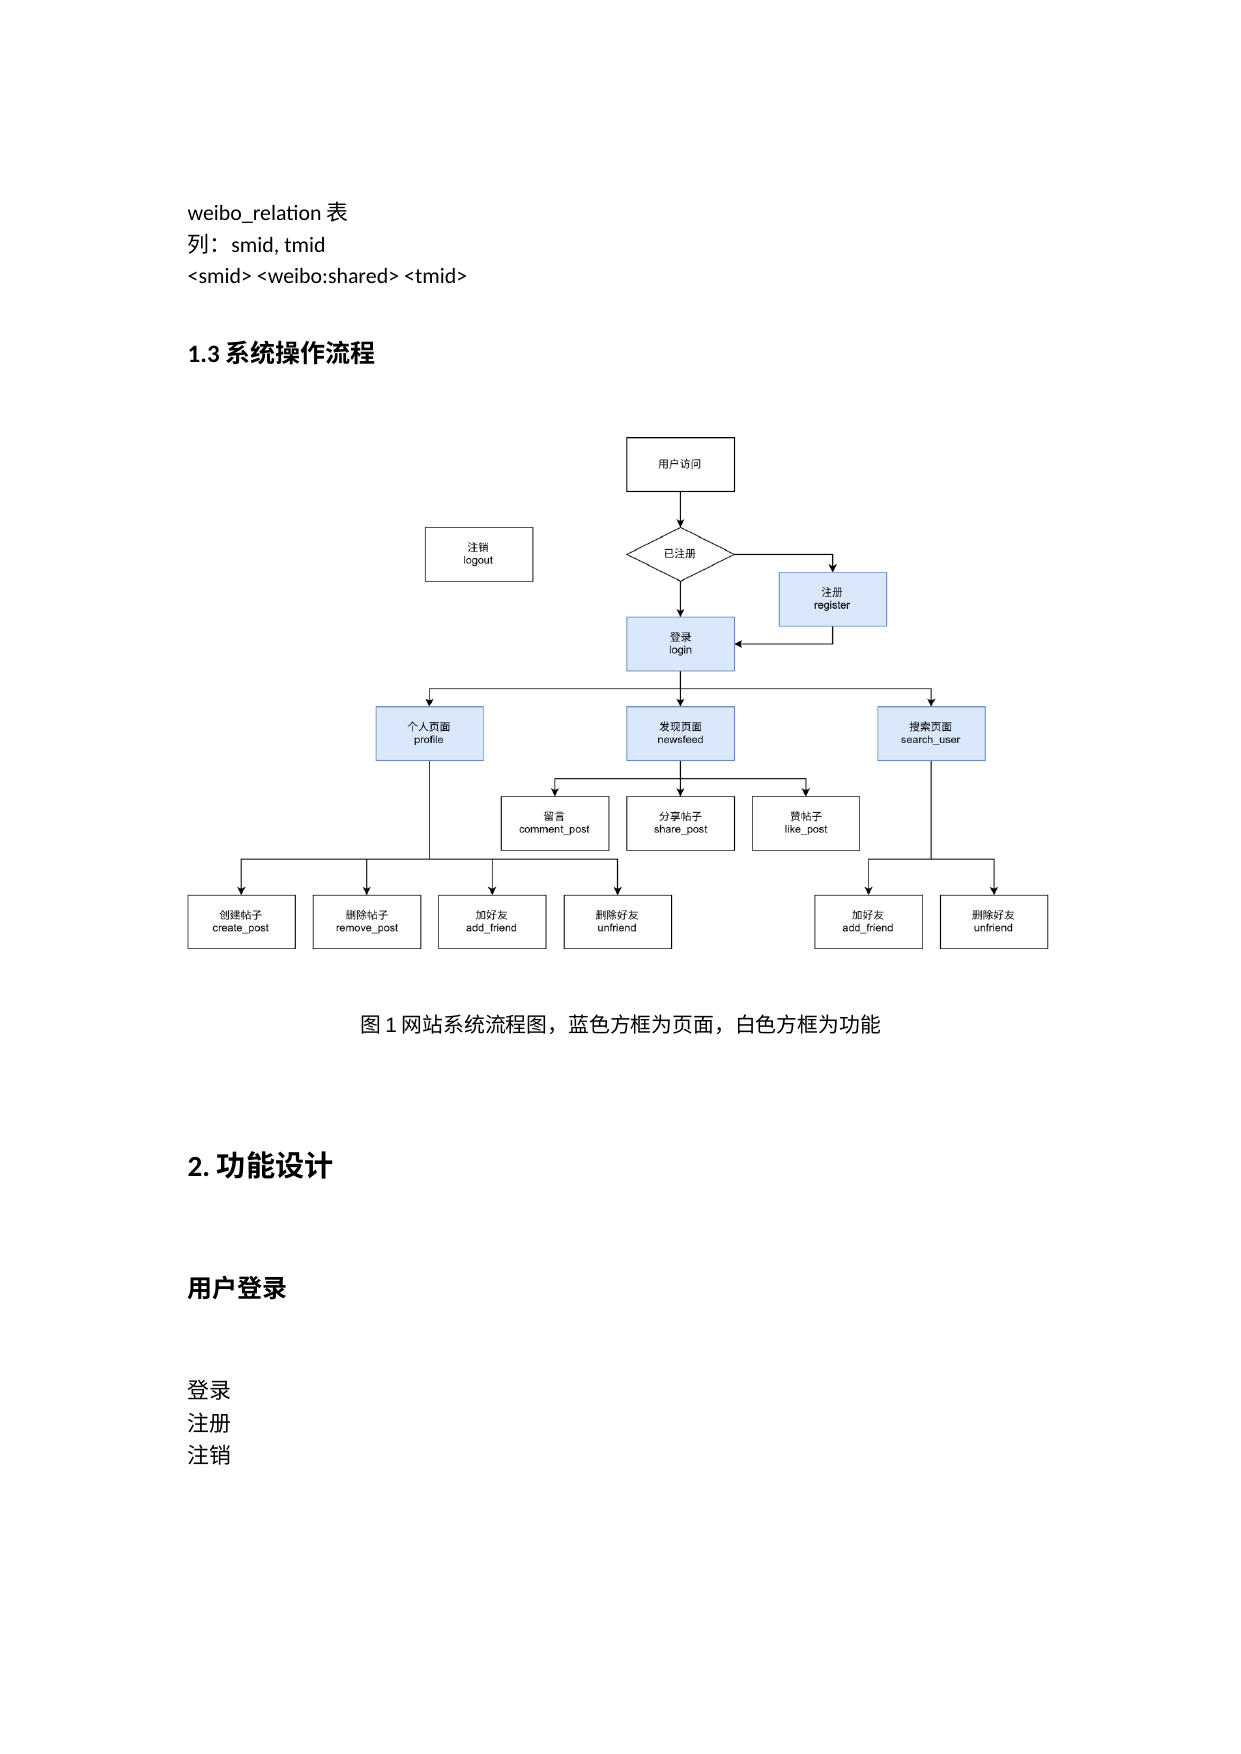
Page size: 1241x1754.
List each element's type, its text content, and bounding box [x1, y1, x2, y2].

subtitle 功能设计 [187, 1131, 1053, 1196]
text 登录 [187, 1373, 1053, 1405]
list weibo_relation表 [187, 194, 1053, 227]
text 图 1 网站系统流程图，蓝色方框为页面，白色方框为功能 [187, 1007, 1053, 1039]
text 注销 [187, 1438, 1053, 1470]
list <smid> <weibo:shared> <tmid> [187, 259, 1053, 292]
subtitle 用户登录 [187, 1254, 1053, 1319]
picture [187, 437, 1049, 949]
list 列：smid, tmid [187, 227, 1053, 259]
subtitle 1.3 系统操作流程 [187, 319, 1053, 384]
text 注册 [187, 1405, 1053, 1438]
